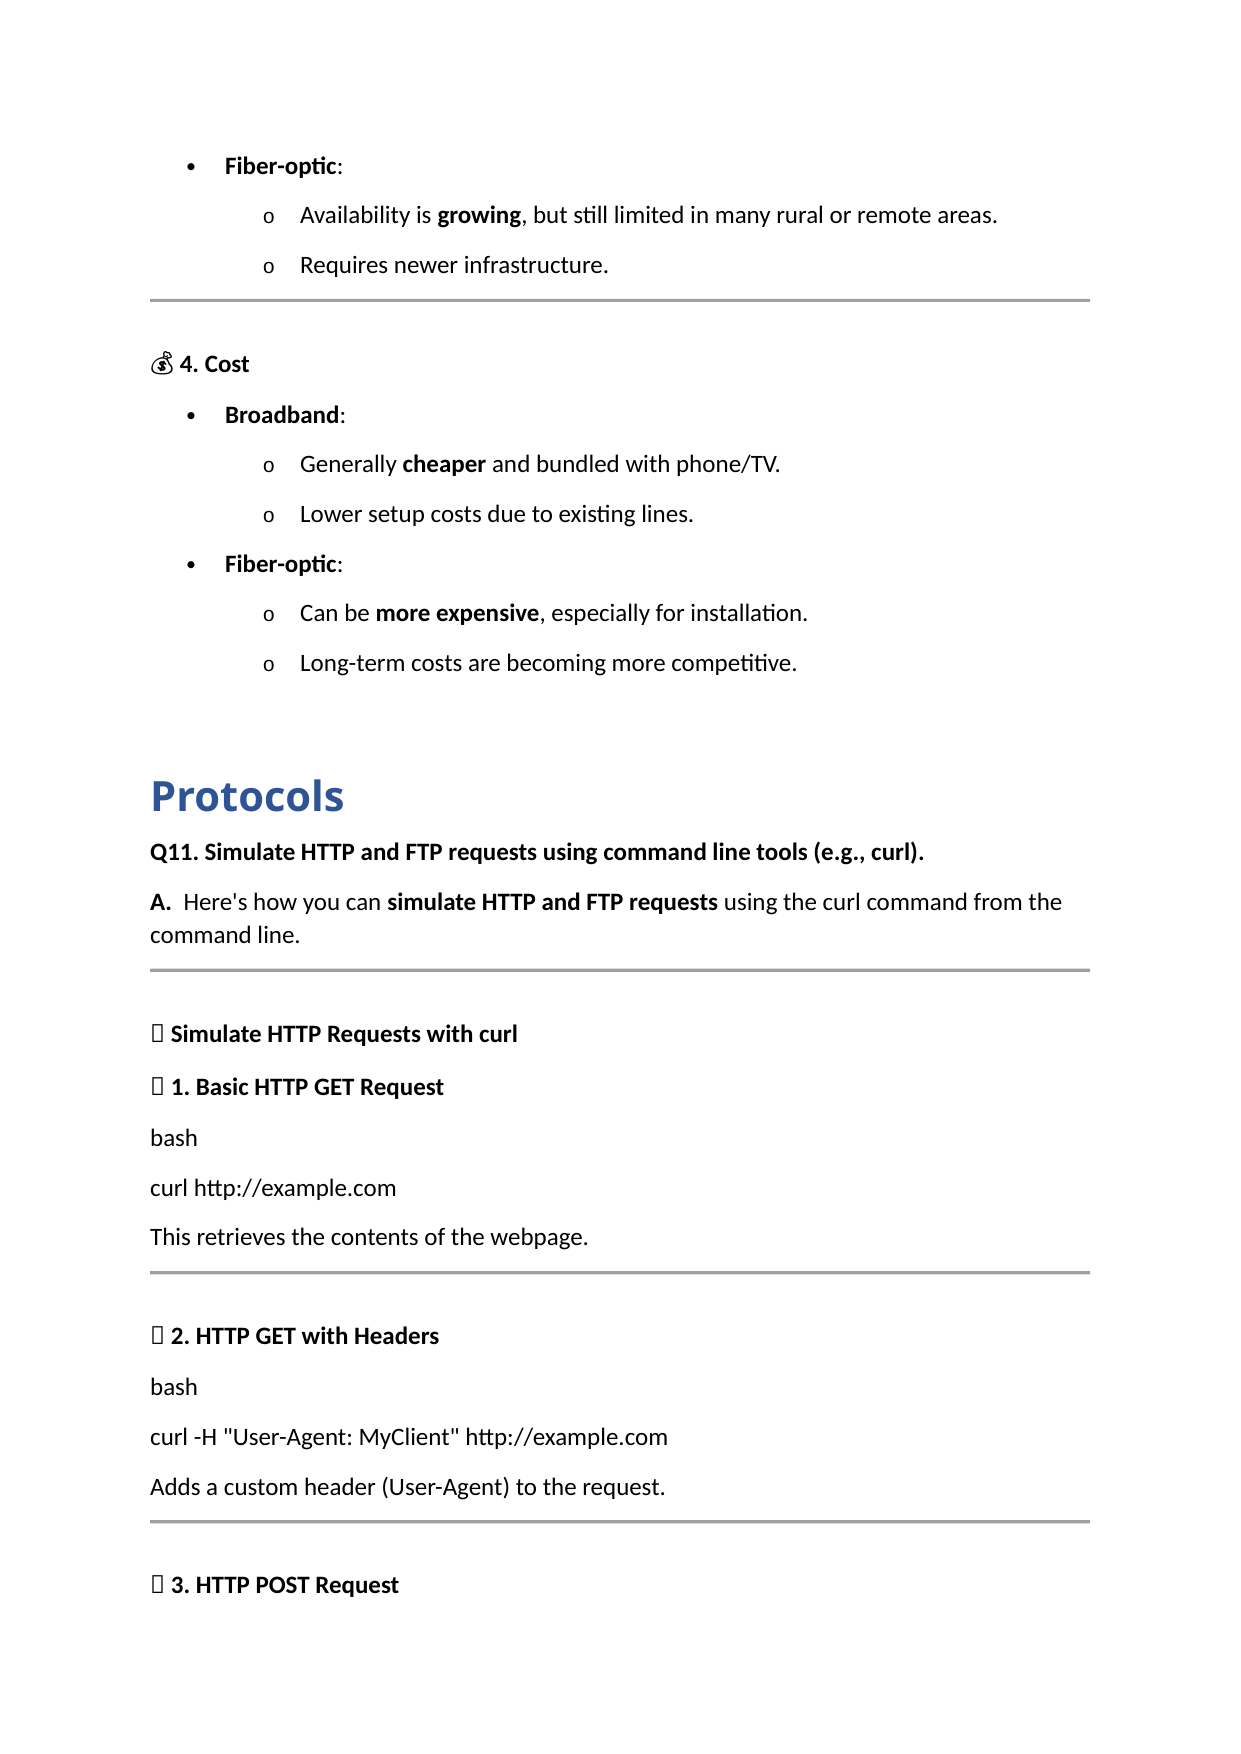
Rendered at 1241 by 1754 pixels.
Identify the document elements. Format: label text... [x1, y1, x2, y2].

list Availability is growing, but still limited in many rural or remote areas. [262, 199, 1090, 230]
text curl http://example.com [150, 1172, 1090, 1202]
list Broadband: [187, 399, 1090, 429]
text A. Here's how you can simulate HTTP and FTP requests using the curl command from the command line. [150, 886, 1090, 949]
list Generally cheaper and bundled with phone/TV. [262, 449, 1090, 479]
text 🔸 1. Basic HTTP GET Request [150, 1069, 1090, 1103]
text This retrieves the contents of the webpage. [150, 1222, 1090, 1252]
list Fiber-optic: [187, 548, 1090, 578]
text 💰 4. Cost [150, 346, 1090, 380]
list Lower setup costs due to existing lines. [262, 498, 1090, 529]
list Can be more expensive, especially for installation. [262, 597, 1090, 628]
text bash [150, 1122, 1090, 1153]
text 🔸 3. HTTP POST Request [150, 1567, 1090, 1601]
text 🔸 2. HTTP GET with Headers [150, 1318, 1090, 1352]
list Fiber-optic: [187, 150, 1090, 181]
text Adds a custom header (User-Agent) to the request. [150, 1471, 1090, 1501]
text Q11. Simulate HTTP and FTP requests using command line tools (e.g., curl). [150, 837, 1090, 867]
text bash [150, 1371, 1090, 1402]
text curl -H "User-Agent: MyClient" http://example.com [150, 1421, 1090, 1452]
list Long-term costs are becoming more competitive. [262, 647, 1090, 677]
subtitle Protocols [150, 767, 1090, 824]
list Requires newer infrastructure. [262, 249, 1090, 280]
text 🌐 Simulate HTTP Requests with curl [150, 1016, 1090, 1049]
